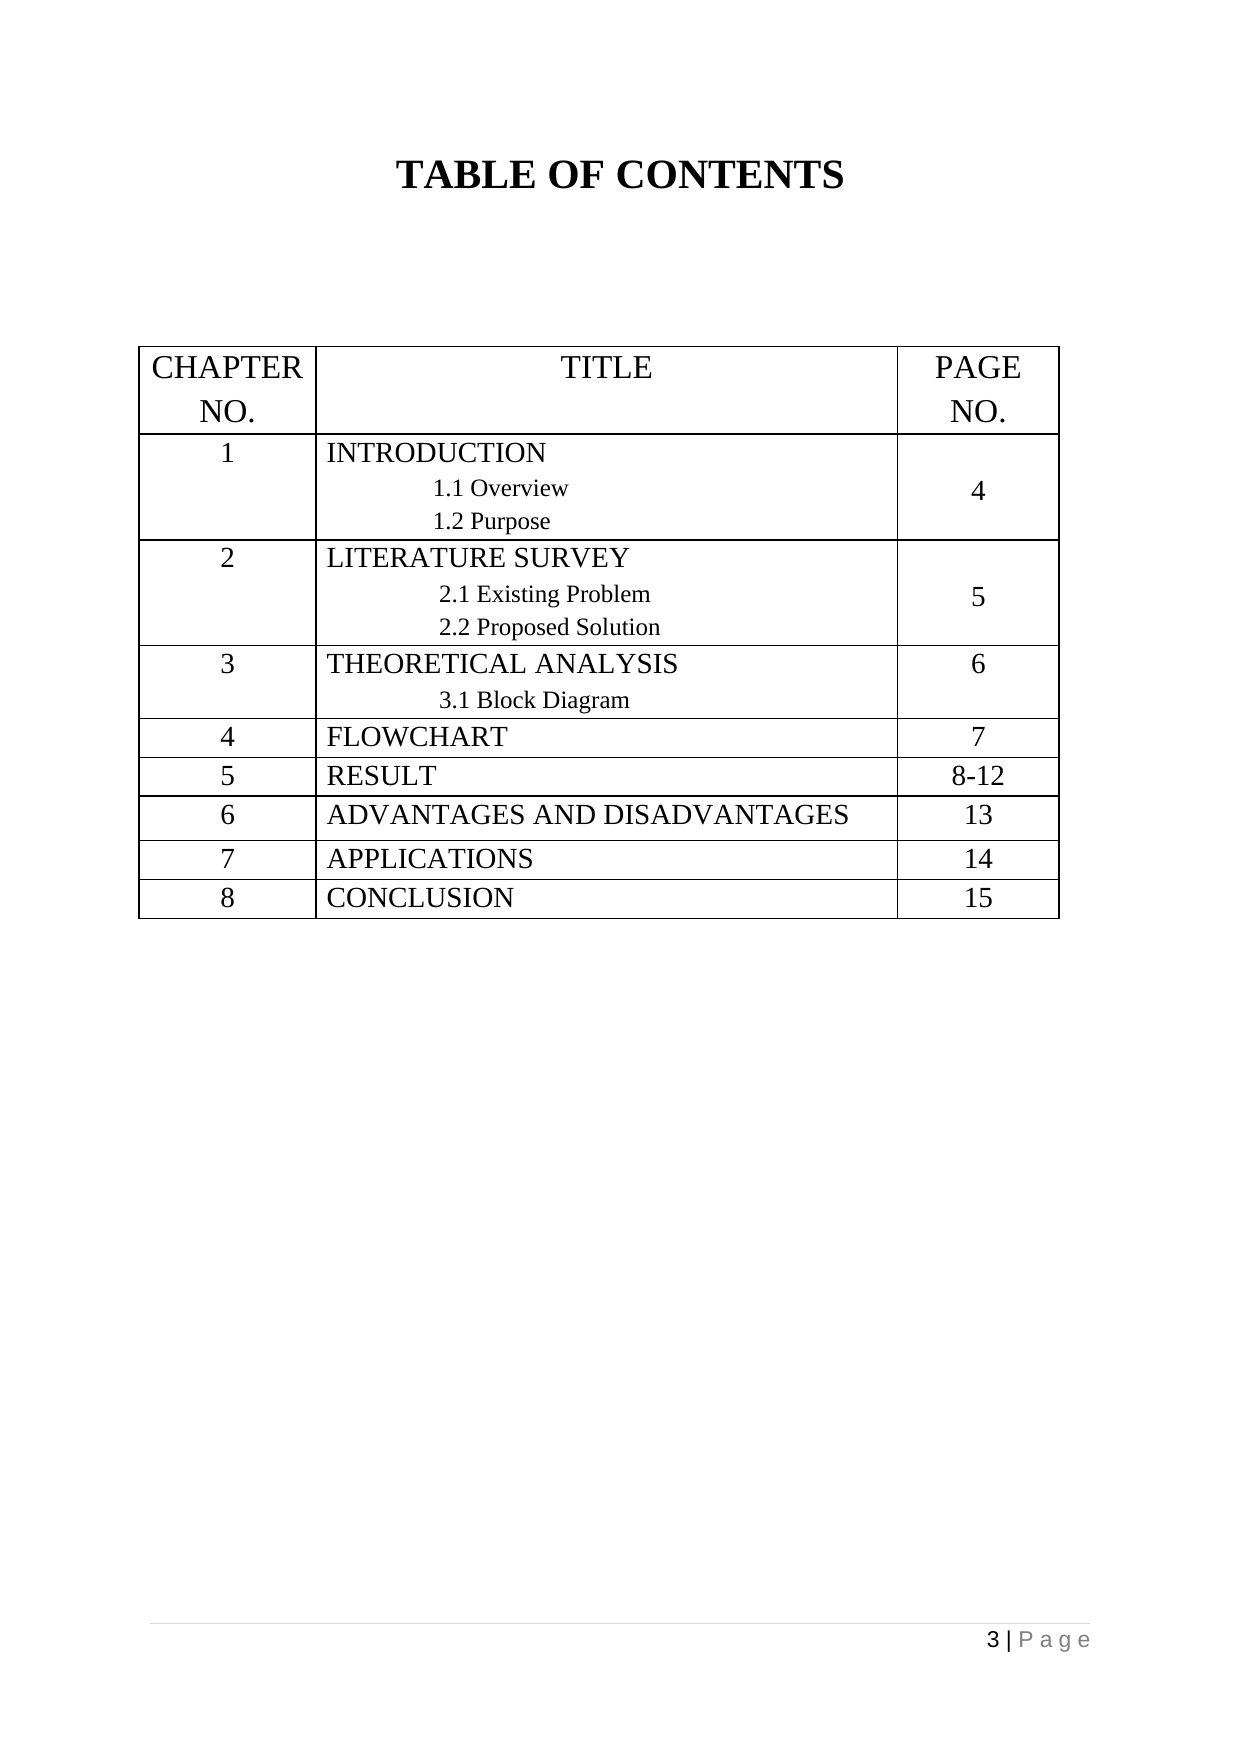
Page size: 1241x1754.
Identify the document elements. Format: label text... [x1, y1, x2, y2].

table_cell THEORETICAL ANALYSIS 3.1 Block Diagram [317, 646, 897, 717]
table_cell 4 [898, 435, 1058, 539]
table_cell 3 [140, 646, 315, 717]
table_cell ADVANTAGES AND DISADVANTAGES [317, 797, 897, 840]
table_cell 5 [140, 758, 315, 795]
table_cell 5 [898, 541, 1058, 645]
table_cell 13 [898, 797, 1058, 840]
table_cell RESULT [317, 758, 897, 795]
table_cell APPLICATIONS [317, 841, 897, 879]
table_header TITLE [317, 347, 897, 433]
table_cell 7 [140, 841, 315, 879]
table_cell INTRODUCTION 1.1 Overview 1.2 Purpose [317, 435, 897, 539]
table_cell 4 [140, 719, 315, 756]
table_cell 2 [140, 541, 315, 645]
table_cell 8-12 [898, 758, 1058, 795]
table_cell 6 [140, 797, 315, 840]
table_cell FLOWCHART [317, 719, 897, 756]
table_cell 8 [140, 880, 315, 918]
table_cell 1 [140, 435, 315, 539]
table_cell 7 [898, 719, 1058, 756]
table_cell 6 [898, 646, 1058, 717]
table_cell 15 [898, 880, 1058, 918]
table_cell 14 [898, 841, 1058, 879]
text TABLE OF CONTENTS [150, 150, 1090, 198]
table_header CHAPTER NO. [140, 347, 315, 433]
table_cell CONCLUSION [317, 880, 897, 918]
table_header PAGE NO. [898, 347, 1058, 433]
table_cell LITERATURE SURVEY 2.1 Existing Problem 2.2 Proposed Solution [317, 541, 897, 645]
